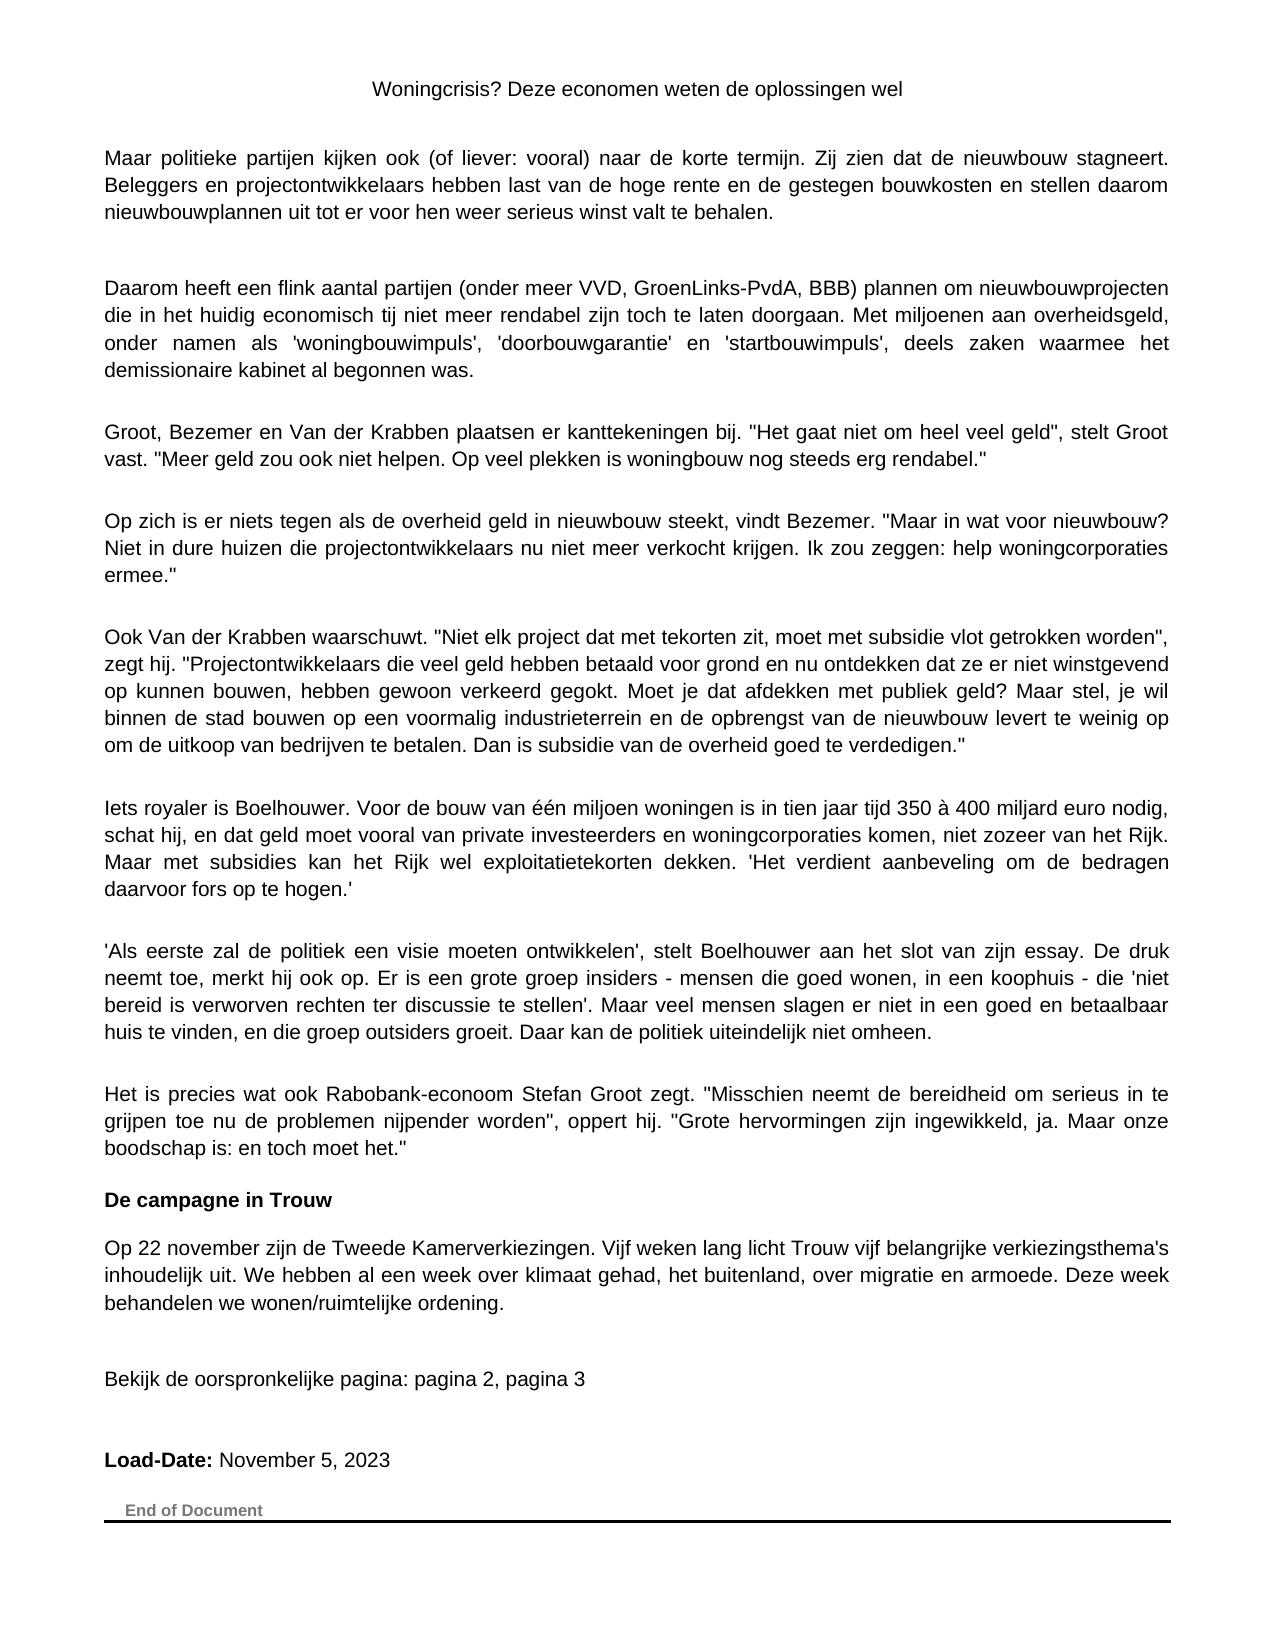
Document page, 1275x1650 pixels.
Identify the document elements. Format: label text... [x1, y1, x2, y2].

text Op zich is er niets tegen als de overheid geld in nieuwbouw steekt, vindt Bezemer. "Maar in wat voor nieuwbouw? Niet in dure huizen die projectontwikkelaars nu niet meer verkocht krijgen. Ik zou zeggen: help woningcorporaties ermee." [104, 506, 1171, 587]
text 'Als eerste zal de politiek een visie moeten ontwikkelen', stelt Boelhouwer aan het slot van zijn essay. De druk neemt toe, merkt hij ook op. Er is een grote groep insiders - mensen die goed wonen, in een koophuis - die 'niet bereid is verworven rechten ter discussie te stellen'. Maar veel mensen slagen er niet in een goed en betaalbaar huis te vinden, en die groep outsiders groeit. Daar kan de politiek uiteindelijk niet omheen. [104, 936, 1171, 1044]
text Maar politieke partijen kijken ook (of liever: vooral) naar de korte termijn. Zij zien dat de nieuwbouw stagneert. Beleggers en projectontwikkelaars hebben last van de hoge rente en de gestegen bouwkosten en stellen daarom nieuwbouwplannen uit tot er voor hen weer serieus winst valt te behalen. [104, 142, 1171, 223]
text Groot, Bezemer en Van der Krabben plaatsen er kanttekeningen bij. "Het gaat niet om heel veel geld", stelt Groot vast. "Meer geld zou ook niet helpen. Op veel plekken is woningbouw nog steeds erg rendabel." [104, 416, 1171, 471]
text Het is precies wat ook Rabobank-econoom Stefan Groot zegt. "Misschien neemt de bereidheid om serieus in te grijpen toe nu de problemen nijpender worden", oppert hij. "Grote hervormingen zijn ingewikkeld, ja. Maar onze boodschap is: en toch moet het." [104, 1079, 1171, 1160]
text Daarom heeft een flink aantal partijen (onder meer VVD, GroenLinks-PvdA, BBB) plannen om nieuwbouwprojecten die in het huidig economisch tij niet meer rendabel zijn toch te laten doorgaan. Met miljoenen aan overheidsgeld, onder namen als 'woningbouwimpuls', 'doorbouwgarantie' en 'startbouwimpuls', deels zaken waarmee het demissionaire kabinet al begonnen was. [104, 273, 1171, 381]
text De campagne in Trouw [104, 1185, 1171, 1212]
text Load-Date: November 5, 2023 [104, 1416, 1171, 1472]
text Bekijk de oorspronkelijke pagina: pagina 2, pagina 3 [104, 1364, 1171, 1391]
text Ook Van der Krabben waarschuwt. "Niet elk project dat met tekorten zit, moet met subsidie vlot getrokken worden", zegt hij. "Projectontwikkelaars die veel geld hebben betaald voor grond en nu ontdekken dat ze er niet winstgevend op kunnen bouwen, hebben gewoon verkeerd gegokt. Moet je dat afdekken met publiek geld? Maar stel, je wil binnen de stad bouwen op een voormalig industrieterrein en de opbrengst van de nieuwbouw levert te weinig op om de uitkoop van bedrijven te betalen. Dan is subsidie van de overheid goed te verdedigen." [104, 622, 1171, 757]
text End of Document [125, 1501, 1171, 1520]
text Op 22 november zijn de Tweede Kamerverkiezingen. Vijf weken lang licht Trouw vijf belangrijke verkiezingsthema's inhoudelijk uit. We hebben al een week over klimaat gehad, het buitenland, over migratie en armoede. Deze week behandelen we wonen/ruimtelijke ordening. [104, 1233, 1171, 1314]
text Iets royaler is Boelhouwer. Voor de bouw van één miljoen woningen is in tien jaar tijd 350 à 400 miljard euro nodig, schat hij, en dat geld moet vooral van private investeerders en woningcorporaties komen, niet zozeer van het Rijk. Maar met subsidies kan het Rijk wel exploitatietekorten dekken. 'Het verdient aanbeveling om de bedragen daarvoor fors op te hogen.' [104, 792, 1171, 901]
